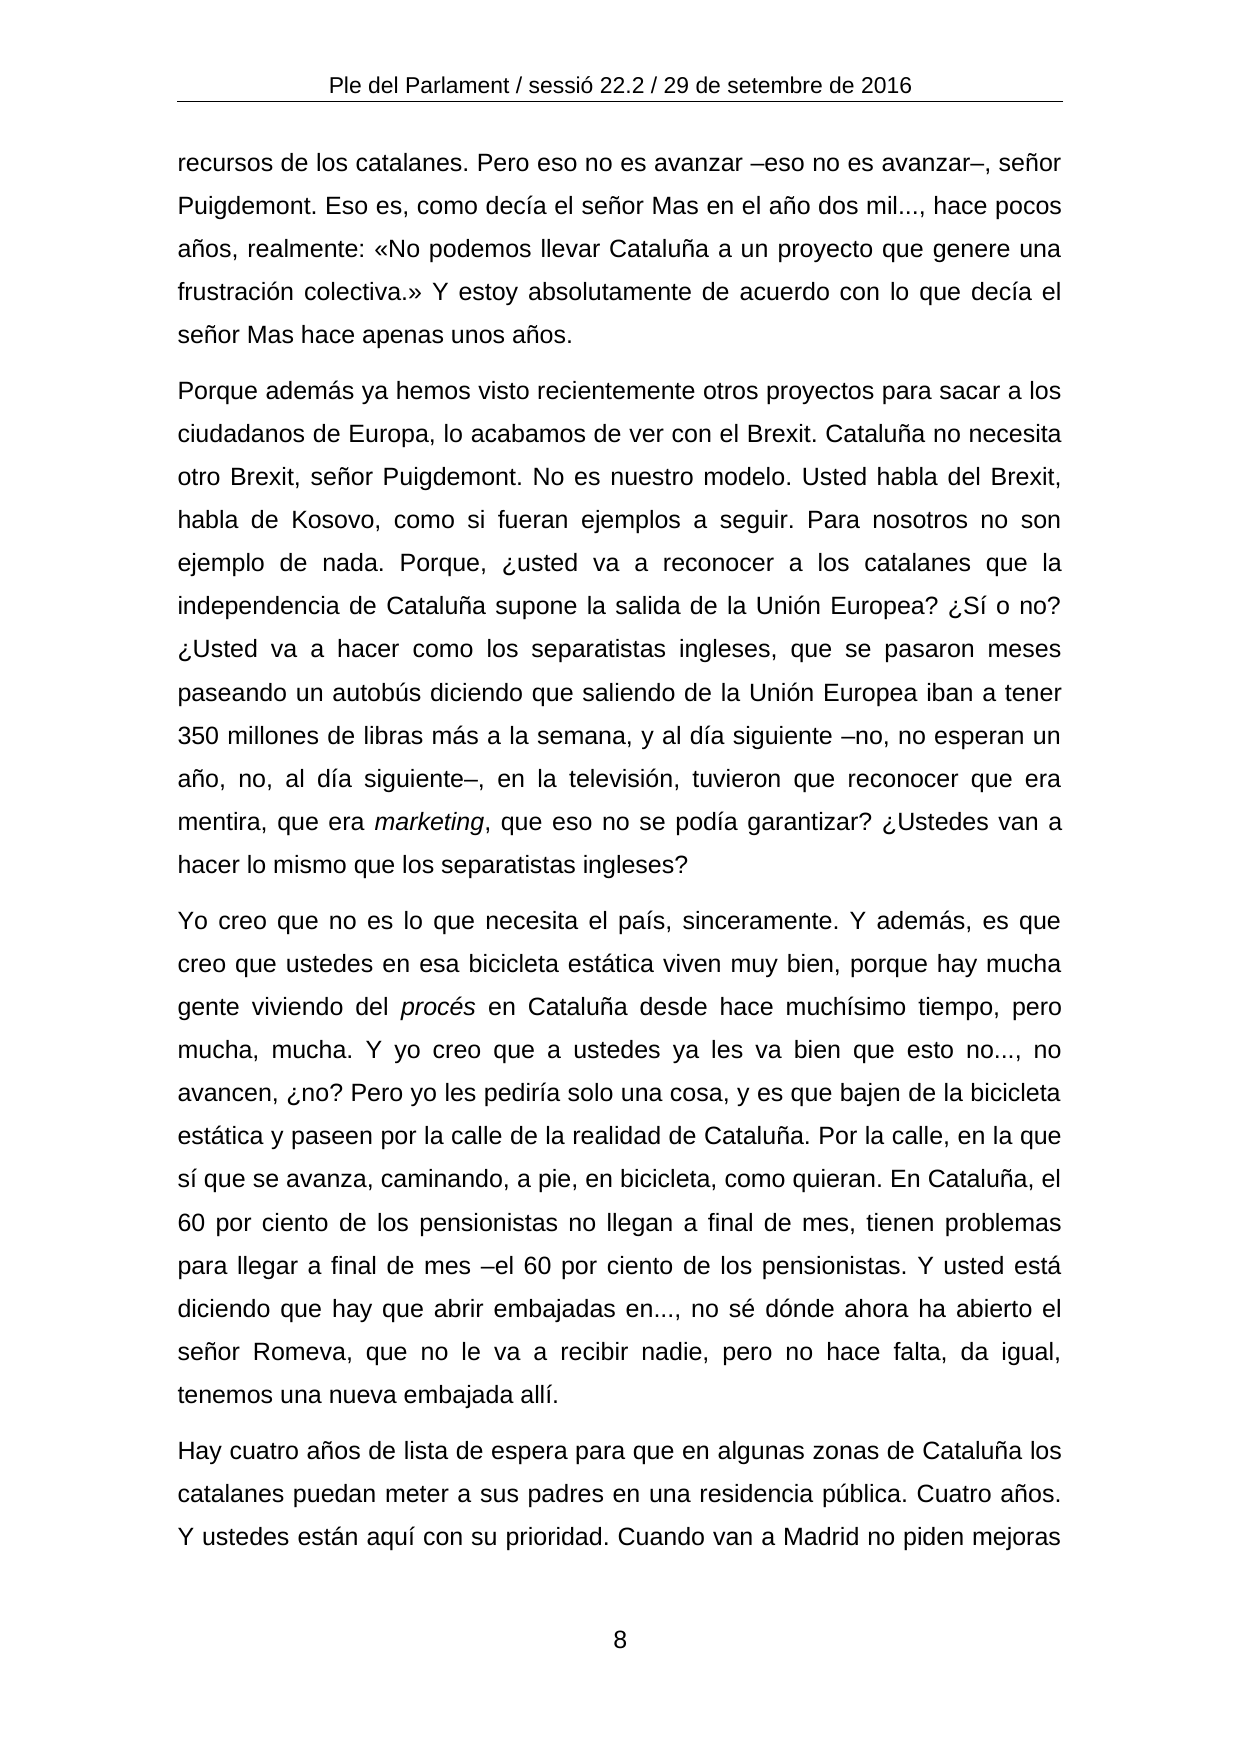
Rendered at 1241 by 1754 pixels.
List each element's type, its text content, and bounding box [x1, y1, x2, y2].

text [177, 1436, 1063, 1551]
text Porque además ya hemos visto recientemente otros proyectos para sacar a los ciudadanos de Europa, lo acabamos de ver con el Brexit. Cataluña no necesita otro Brexit, señor Puigdemont. No es nuestro modelo. Usted habla del Brexit, habla de Kosovo, como si fueran ejemplos a seguir. Para nosotros no son ejemplo de nada. Porque, ¿usted va a reconocer a los catalanes que la independencia de Cataluña supone la salida de la Unión Europea? ¿Sí o no? ¿Usted va a hacer como los separatistas ingleses, que se pasaron meses paseando un autobús diciendo que saliendo de la Unión Europea iban a tener 350 millones de libras más a la semana, y al día siguiente –no, no esperan un año, no, al día siguiente–, en la televisión, tuvieron que reconocer que era mentira, que era marketing, que eso no se podía garantizar? ¿Ustedes van a hacer lo mismo que los separatistas ingleses? [177, 376, 1063, 879]
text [177, 148, 1063, 349]
text Yo creo que no es lo que necesita el país, sinceramente. Y además, es que creo que ustedes en esa bicicleta estática viven muy bien, porque hay mucha gente viviendo del procés en Cataluña desde hace muchísimo tiempo, pero mucha, mucha. Y yo creo que a ustedes ya les va bien que esto no..., no avancen, ¿no? Pero yo les pediría solo una cosa, y es que bajen de la bicicleta estática y paseen por la calle de la realidad de Cataluña. Por la calle, en la que sí que se avanza, caminando, a pie, en bicicleta, como quieran. En Cataluña, el 60 por ciento de los pensionistas no llegan a final de mes, tienen problemas para llegar a final de mes –el 60 por ciento de los pensionistas. Y usted está diciendo que hay que abrir embajadas en..., no sé dónde ahora ha abierto el señor Romeva, que no le va a recibir nadie, pero no hace falta, da igual, tenemos una nueva embajada allí. [177, 906, 1063, 1409]
